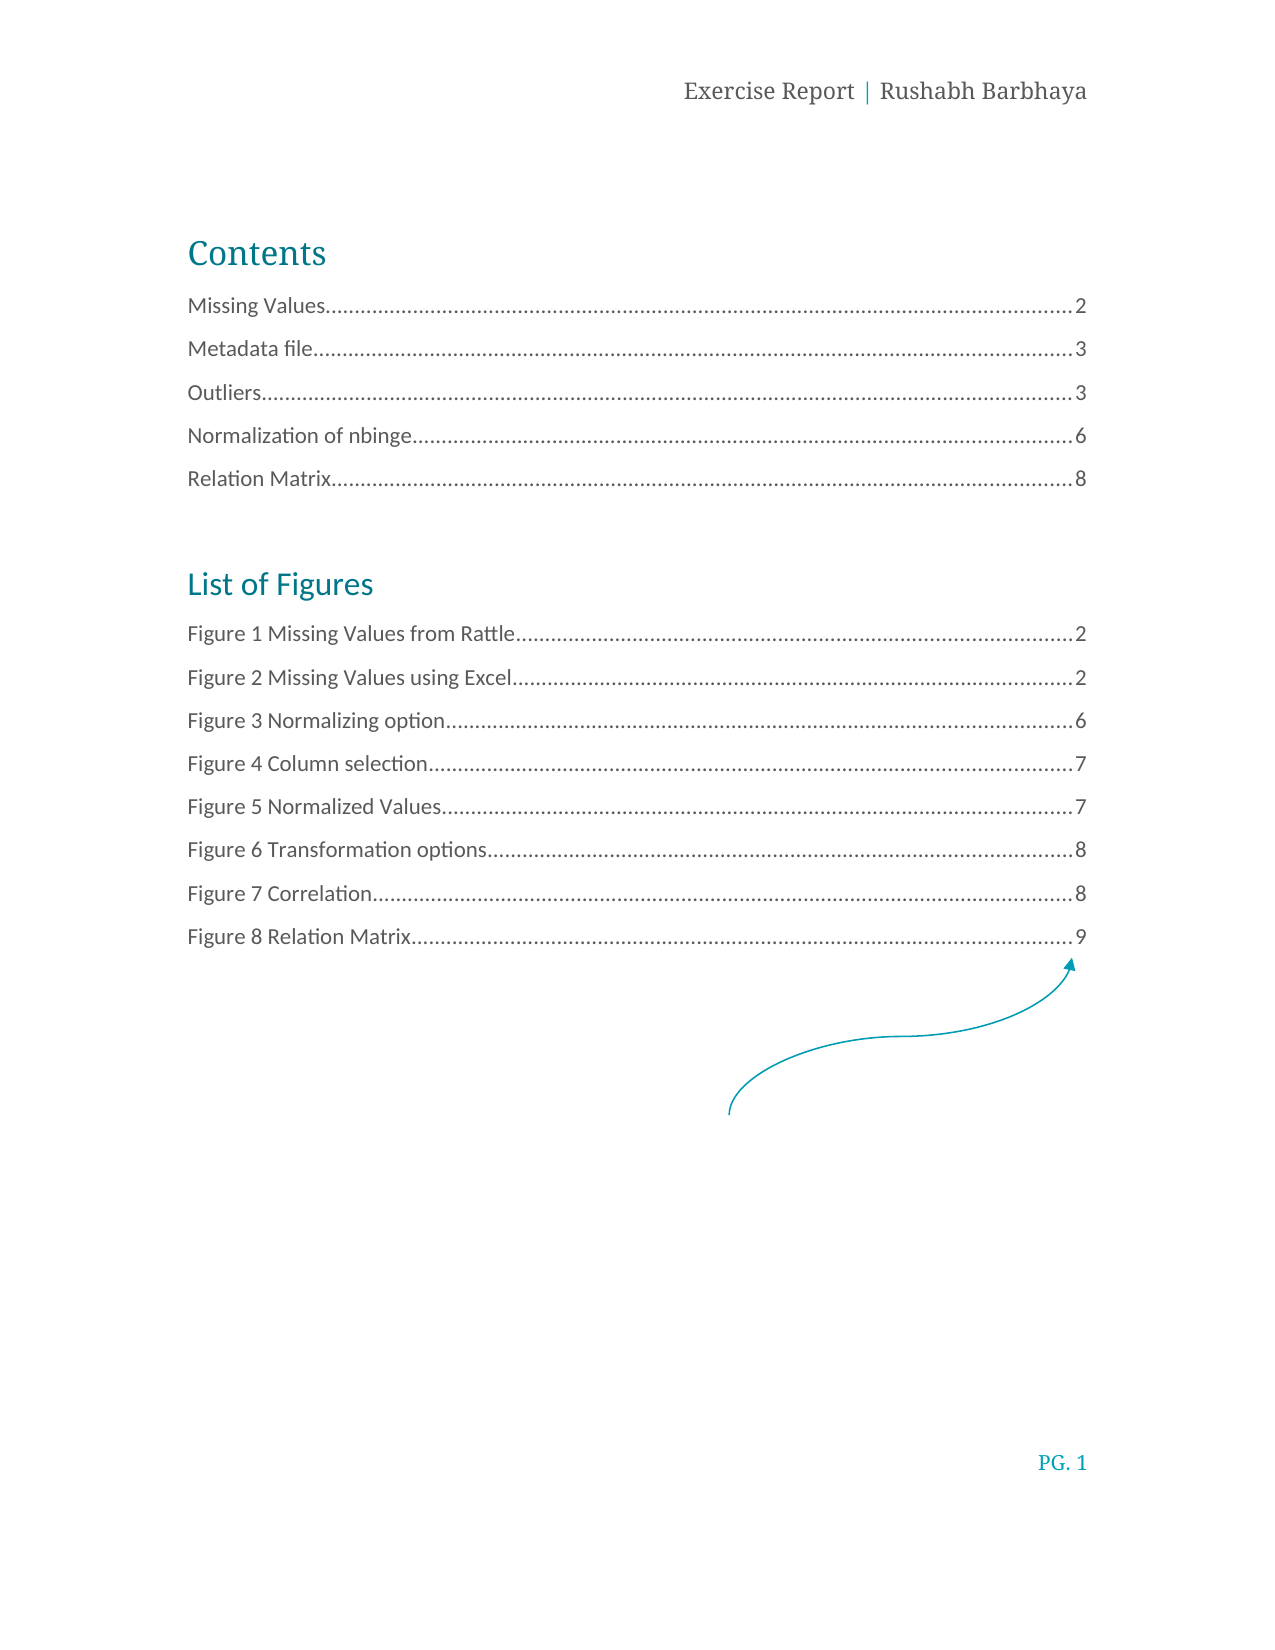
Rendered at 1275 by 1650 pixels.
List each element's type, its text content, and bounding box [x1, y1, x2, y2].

text Figure 6 Transformation options 8 [187, 836, 1087, 864]
text Figure 1 Missing Values from Rattle 2 [187, 619, 1087, 647]
text Figure 7 Correlation 8 [187, 879, 1087, 907]
text Figure 8 Relation Matrix 9 [187, 922, 1087, 950]
subtitle List of Figures [187, 563, 1087, 604]
text Figure 4 Column selection 7 [187, 749, 1087, 777]
text Figure 3 Normalizing option 6 [187, 706, 1087, 734]
text Figure 2 Missing Values using Excel 2 [187, 663, 1087, 691]
text Figure 5 Normalized Values 7 [187, 792, 1087, 820]
